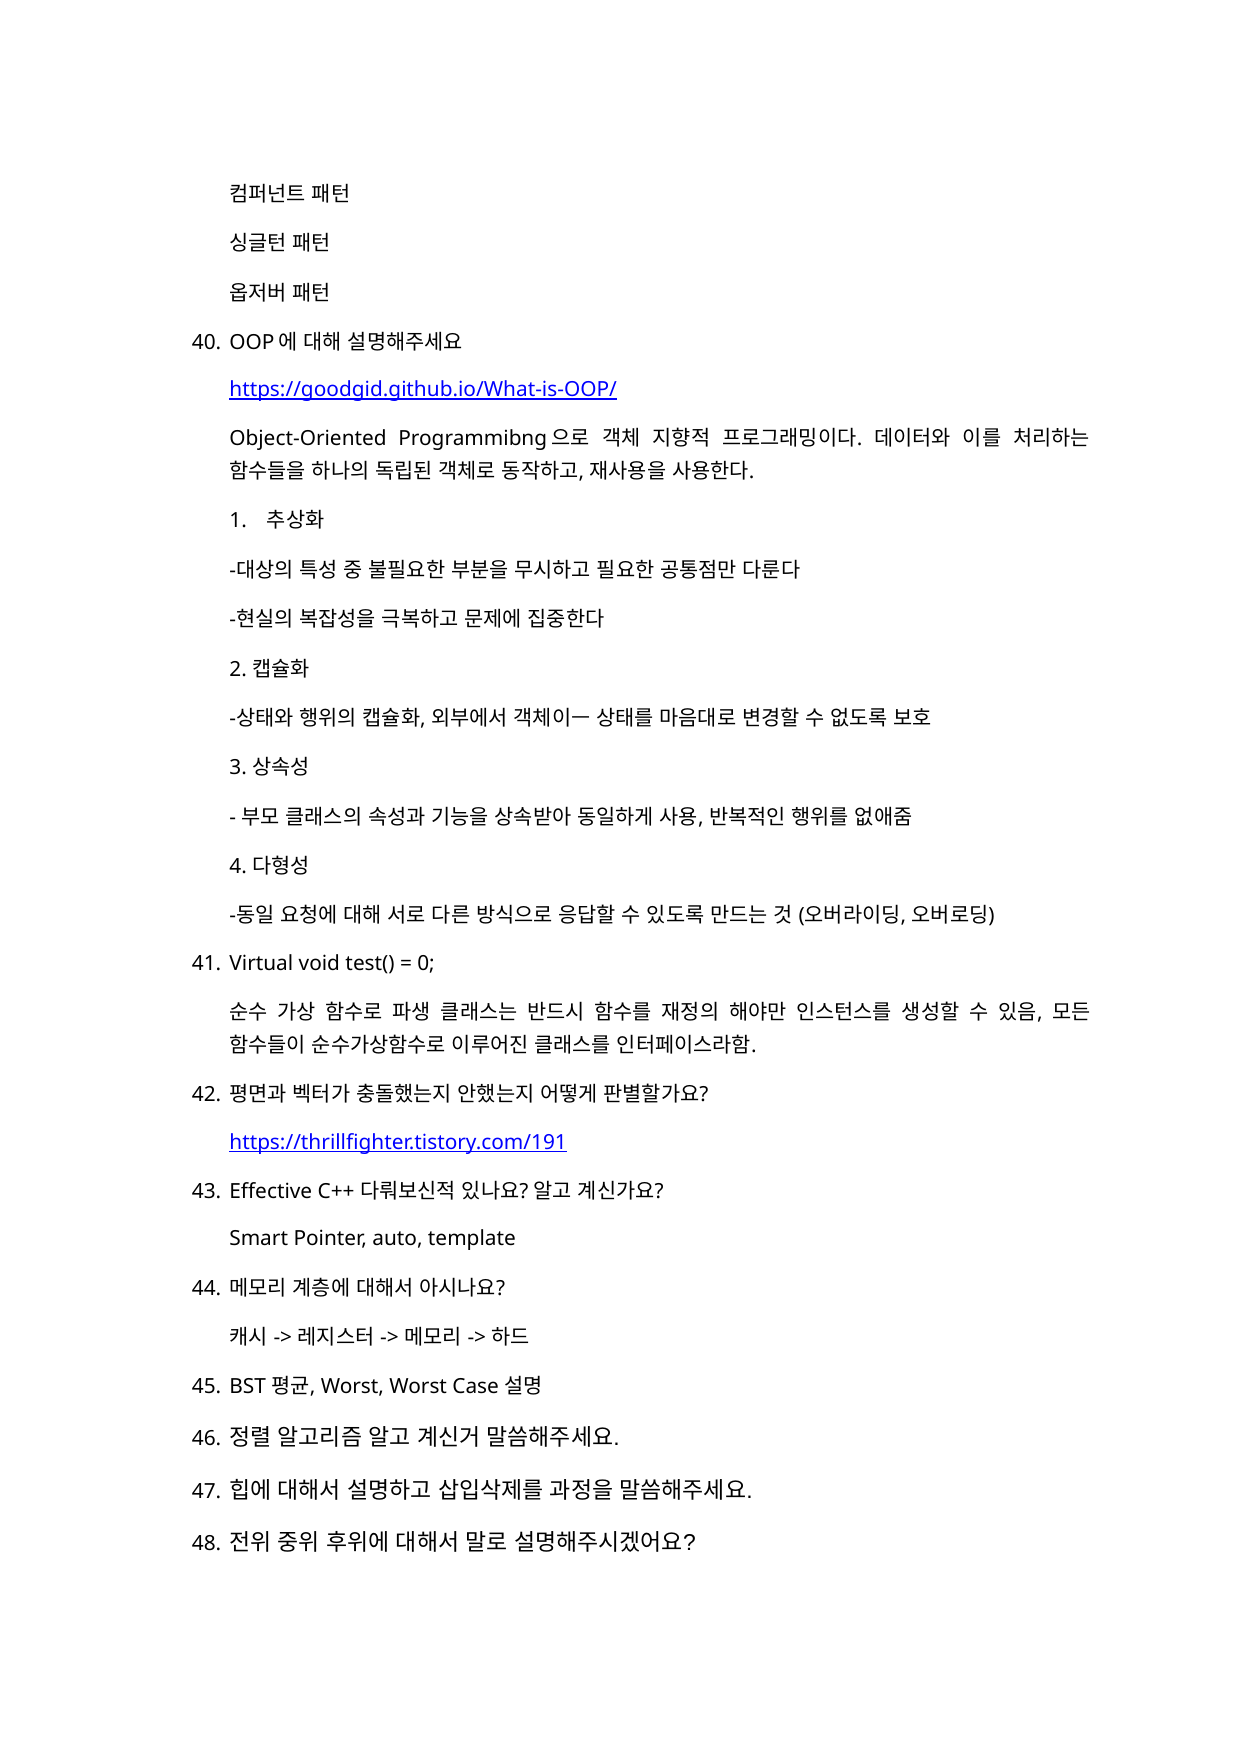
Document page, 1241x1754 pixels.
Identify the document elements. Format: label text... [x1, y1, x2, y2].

text -현실의 복잡성을 극복하고 문제에 집중한다 [150, 602, 1090, 633]
list 정렬 알고리즘 알고 계신거 말씀해주세요. [192, 1419, 1090, 1452]
list 전위 중위 후위에 대해서 말로 설명해주시겠어요? [192, 1524, 1090, 1557]
list https://goodgid.github.io/What-is-OOP/ [229, 374, 1090, 403]
list 컴퍼넌트 패턴 [229, 177, 1090, 207]
list 순수 가상 함수로 파생 클래스는 반드시 함수를 재정의 해야만 인스턴스를 생성할 수 있음, 모든 함수들이 순수가상함수로 이루어진 클래스를 인터페이스라함. [229, 995, 1090, 1058]
list Object-Oriented Programmibng으로 객체 지향적 프로그래밍이다. 데이터와 이를 처리하는 함수들을 하나의 독립된 객체로 동작하고, 재사용을 사용한다. [229, 422, 1090, 485]
text -동일 요청에 대해 서로 다른 방식으로 응답할 수 있도록 만드는 것 (오버라이딩, 오버로딩) [150, 899, 1090, 929]
list Virtual void test() = 0; [192, 948, 1090, 977]
list Effective C++ 다뤄보신적 있나요? 알고 계신가요? [192, 1174, 1090, 1204]
list 옵저버 패턴 [229, 276, 1090, 306]
list BST 평균, Worst, Worst Case 설명 [192, 1369, 1090, 1400]
list 추상화 [229, 504, 1090, 534]
list 힙에 대해서 설명하고 삽입삭제를 과정을 말씀해주세요. [192, 1471, 1090, 1505]
text -대상의 특성 중 불필요한 부분을 무시하고 필요한 공통점만 다룬다 [229, 553, 1090, 583]
text - 부모 클래스의 속성과 기능을 상속받아 동일하게 사용, 반복적인 행위를 없애줌 [150, 800, 1090, 830]
list Smart Pointer, auto, template [229, 1223, 1090, 1252]
list 평면과 벡터가 충돌했는지 안했는지 어떻게 판별할가요? [192, 1077, 1090, 1108]
list 싱글턴 패턴 [229, 226, 1090, 257]
list OOP에 대해 설명해주세요 [192, 325, 1090, 355]
list 캐시 -> 레지스터 -> 메모리 -> 하드 [229, 1320, 1090, 1351]
list https://thrillfighter.tistory.com/191 [229, 1127, 1090, 1155]
text 3. 상속성 [150, 751, 1090, 781]
text 2. 캡슐화 [150, 652, 1090, 682]
text 4. 다형성 [150, 849, 1090, 880]
list 메모리 계층에 대해서 아시나요? [192, 1271, 1090, 1301]
text -상태와 행위의 캡슐화, 외부에서 객체이ㅡ 상태를 마음대로 변경할 수 없도록 보호 [150, 701, 1090, 732]
